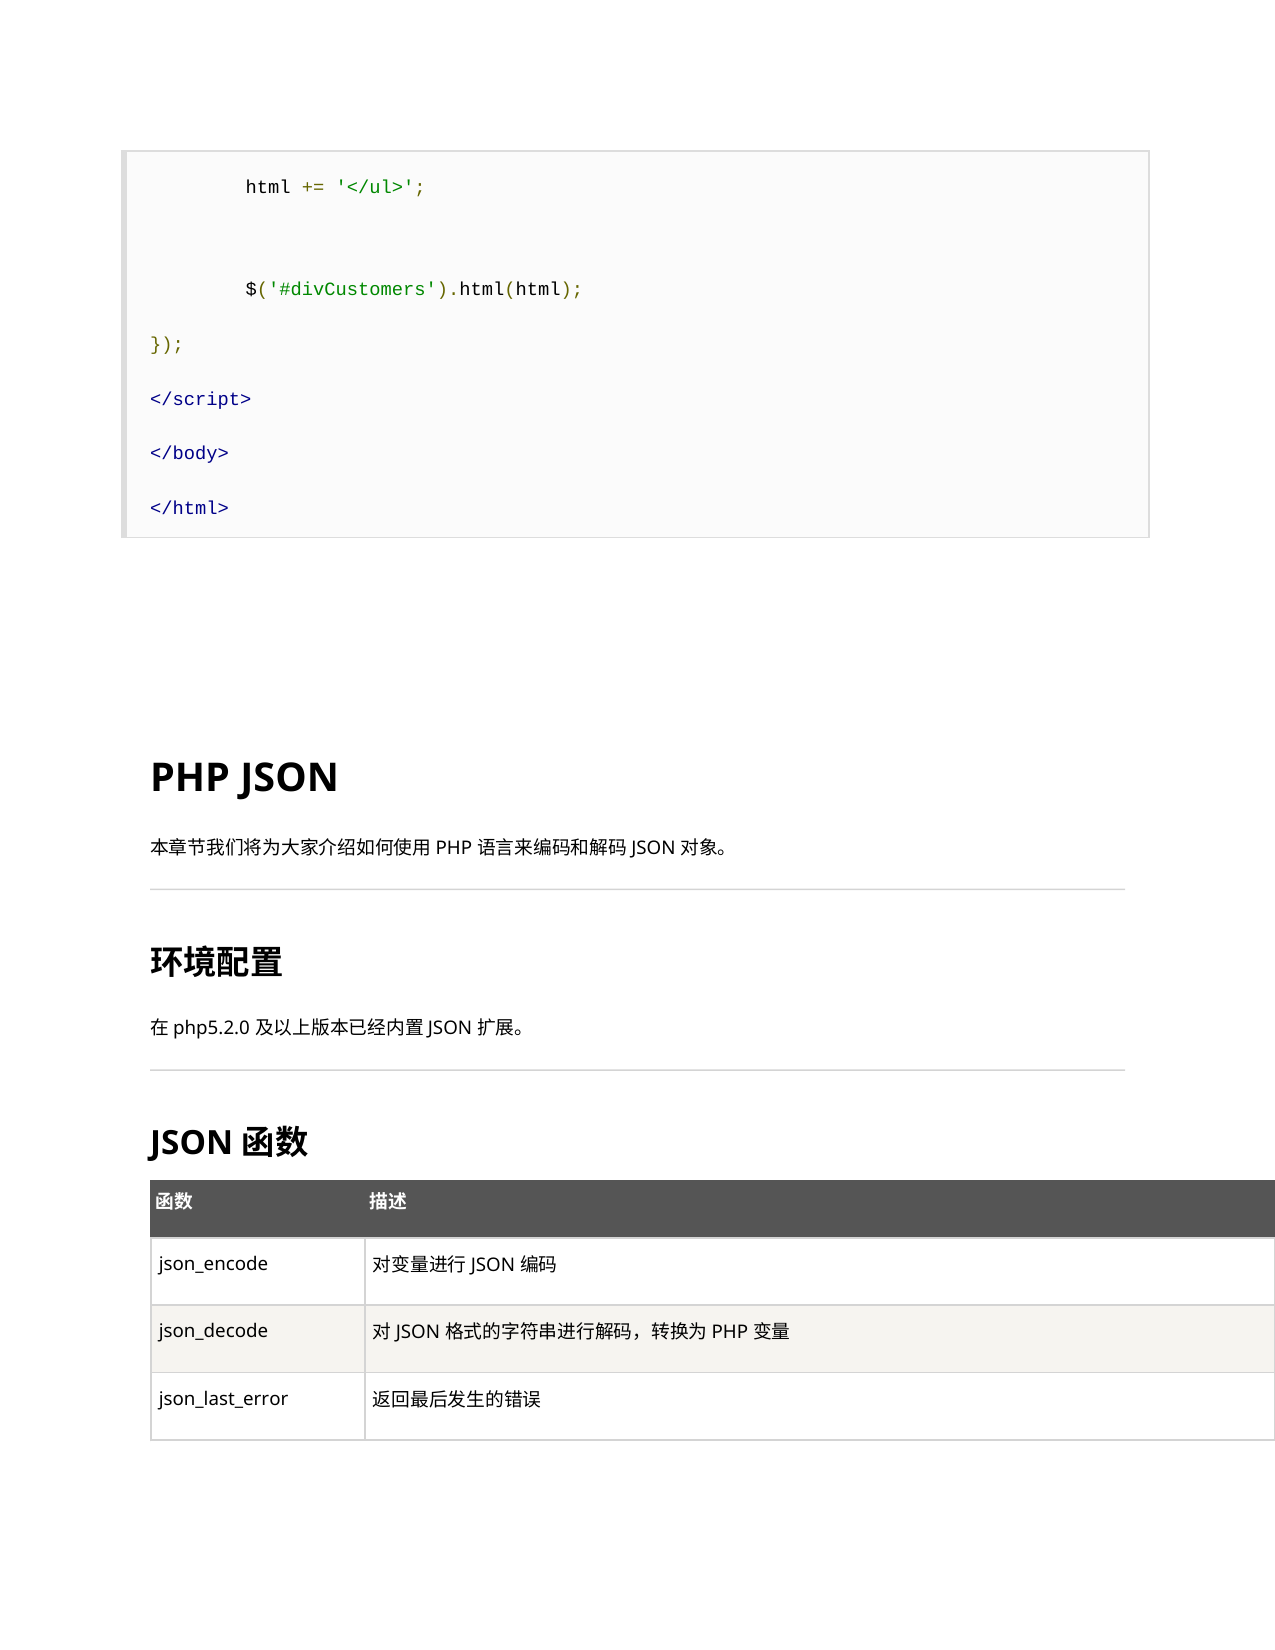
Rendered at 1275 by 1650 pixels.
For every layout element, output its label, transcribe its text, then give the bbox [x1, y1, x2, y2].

text </body> [127, 416, 1148, 465]
table_cell json_decode [152, 1306, 364, 1372]
table_header 描述 [366, 1182, 1274, 1237]
subtitle 环境配置 [150, 936, 1125, 984]
table_header 函数 [152, 1182, 364, 1237]
table_cell json_encode [152, 1239, 364, 1304]
text 在 php5.2.0 及以上版本已经内置 JSON 扩展。 [150, 1013, 1125, 1040]
subtitle JSON 函数 [150, 1116, 1125, 1164]
text html += '</ul>'; [127, 152, 1148, 199]
table_cell 返回最后发生的错误 [366, 1373, 1274, 1439]
text </html> [127, 471, 1148, 537]
text $('#divCustomers').html(html); [127, 252, 1148, 301]
table_cell 对 JSON 格式的字符串进行解码，转换为 PHP 变量 [366, 1306, 1274, 1372]
subtitle PHP JSON [150, 749, 1125, 803]
text }); [127, 306, 1148, 356]
text 本章节我们将为大家介绍如何使用 PHP 语言来编码和解码 JSON 对象。 [150, 832, 1125, 859]
table_cell json_last_error [152, 1373, 364, 1439]
table_cell 对变量进行 JSON 编码 [366, 1239, 1274, 1304]
text </script> [127, 361, 1148, 411]
